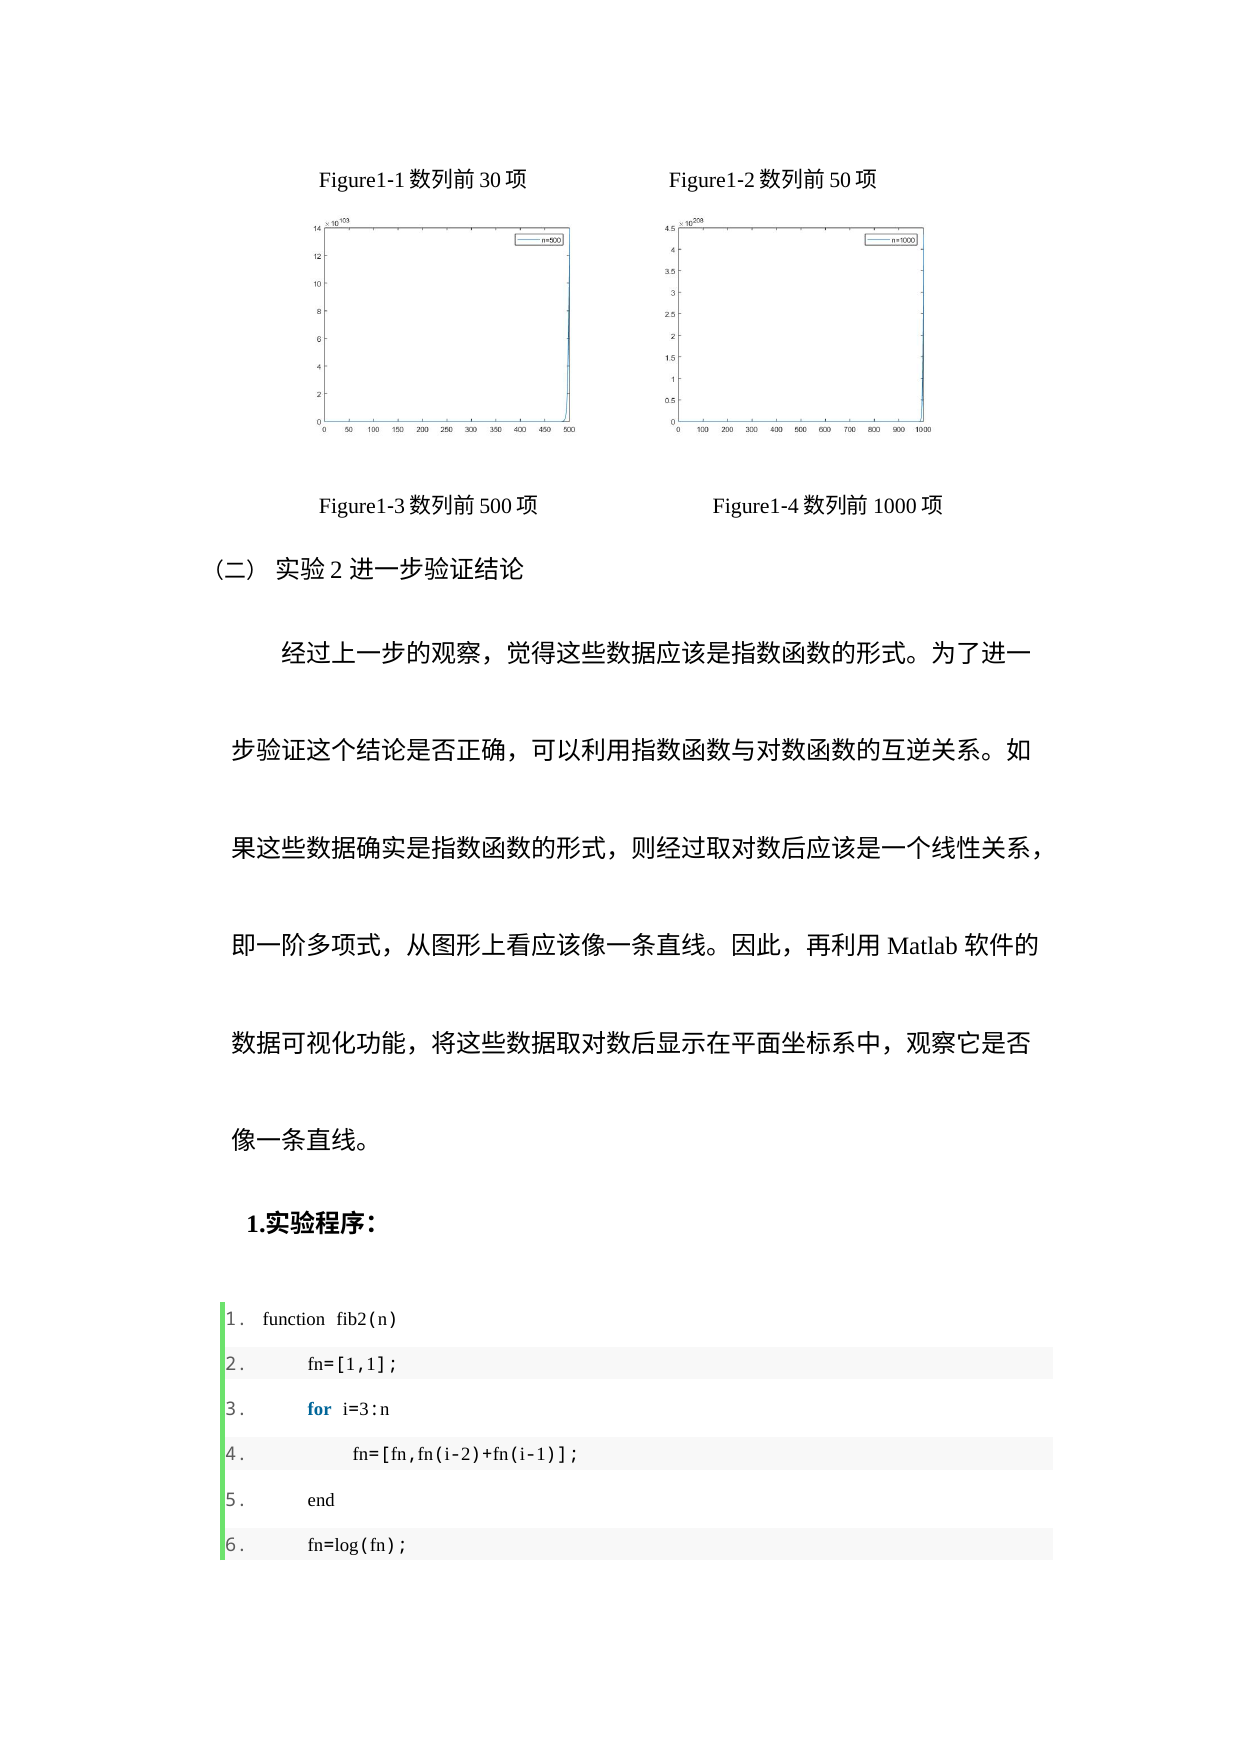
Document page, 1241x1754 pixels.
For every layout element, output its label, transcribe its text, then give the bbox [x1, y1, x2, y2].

list fn=log(fn); [225, 1528, 1053, 1560]
picture [283, 210, 599, 447]
text 经过上一步的观察，觉得这些数据应该是指数函数的形式。为了进一步验证这个结论是否正确，可以利用指数函数与对数函数的互逆关系。如果这些数据确实是指数函数的形式，则经过取对数后应该是一个线性关系，即一阶多项式，从图形上看应该像一条直线。因此，再利用 Matlab 软件的数据可视化功能，将这些数据取对数后显示在平面坐标系中，观察它是否像一条直线。 [231, 619, 1053, 1171]
list function fib2(n) [225, 1302, 1053, 1334]
list fn=[fn,fn(i-2)+fn(i-1)]; [225, 1437, 1053, 1470]
list for i=3:n [225, 1392, 1053, 1424]
list 实验2 进一步验证结论 [202, 536, 1053, 601]
list Figure1-3数列前500项 Figure1-4数列前1000项 [283, 487, 1053, 520]
list fn=[1,1]; [225, 1347, 1053, 1379]
list end [225, 1482, 1053, 1515]
text 1.实验程序： [246, 1189, 1053, 1254]
picture [637, 210, 953, 447]
list Figure1-1数列前30项 Figure1-2数列前50项 [283, 162, 1053, 194]
